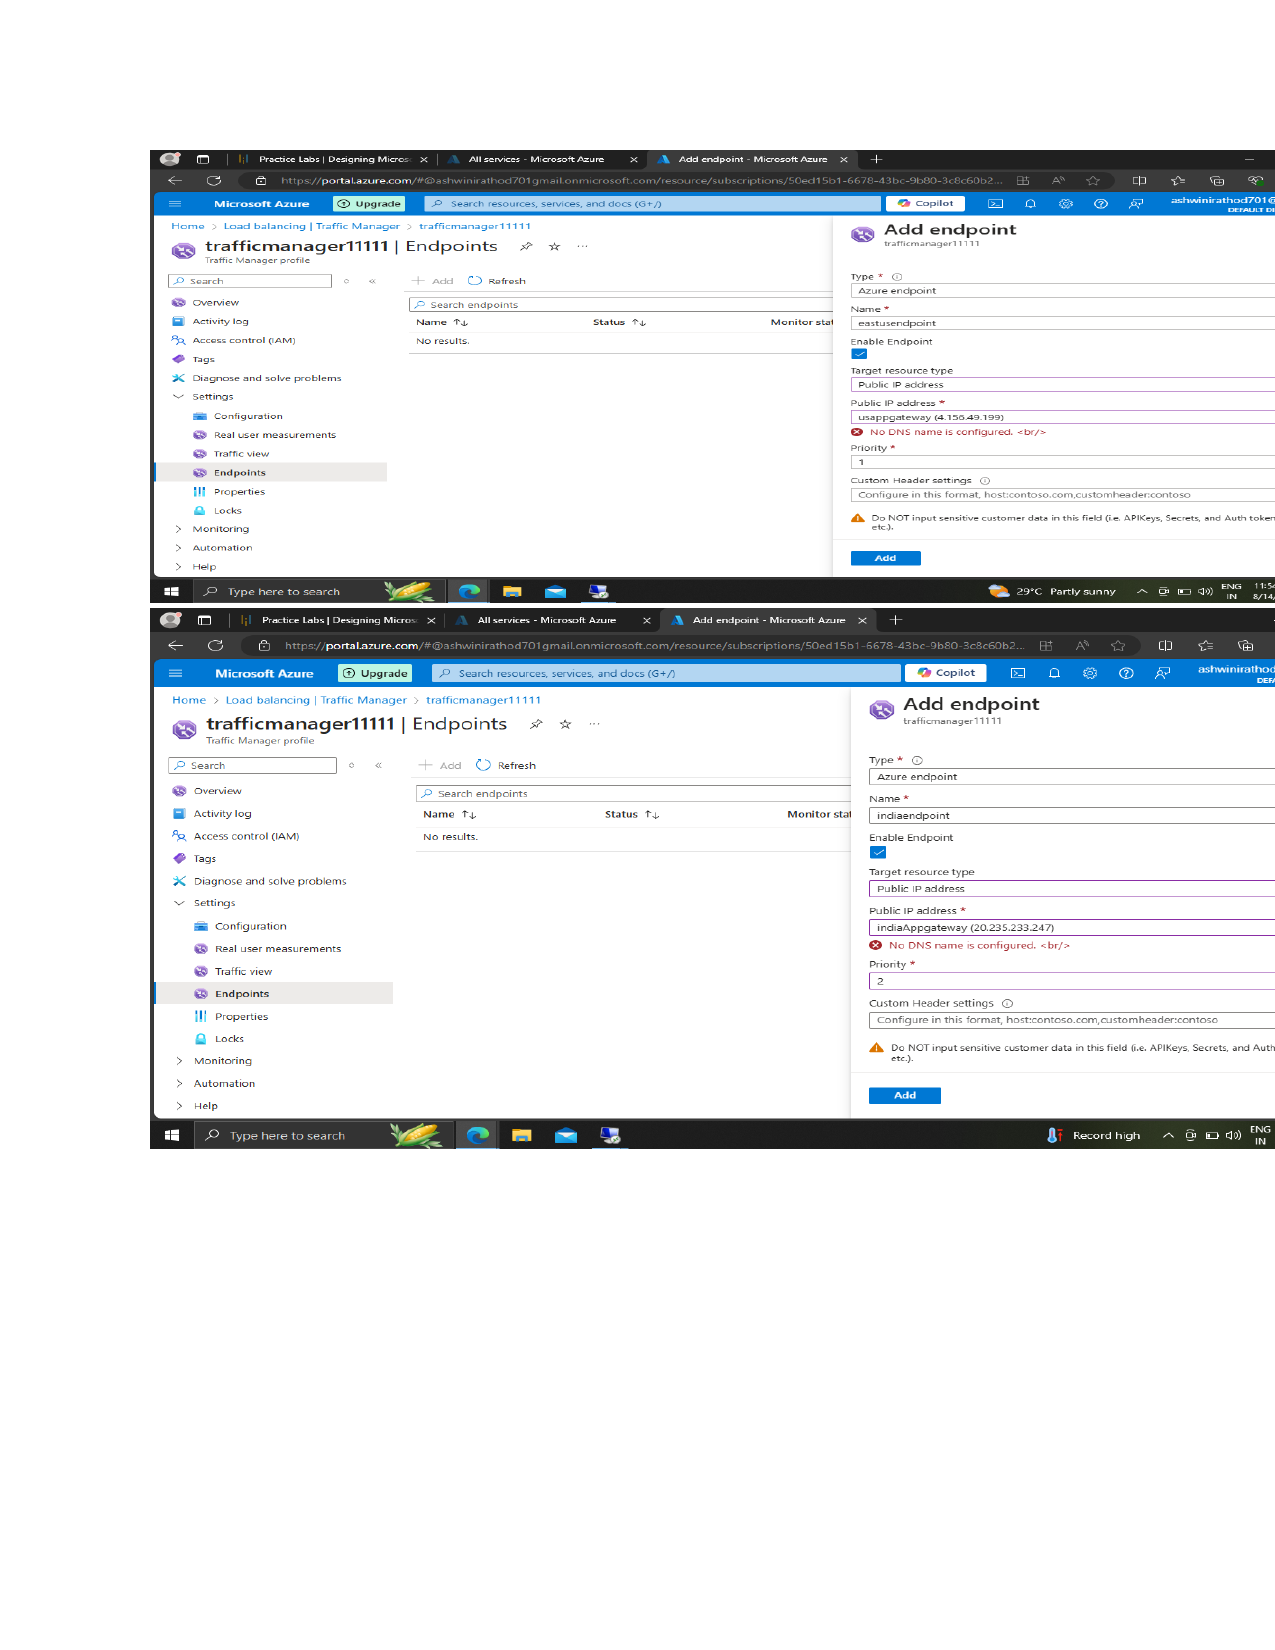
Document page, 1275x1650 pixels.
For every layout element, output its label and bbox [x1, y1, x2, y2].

picture [150, 608, 1275, 1149]
picture [150, 150, 1275, 603]
